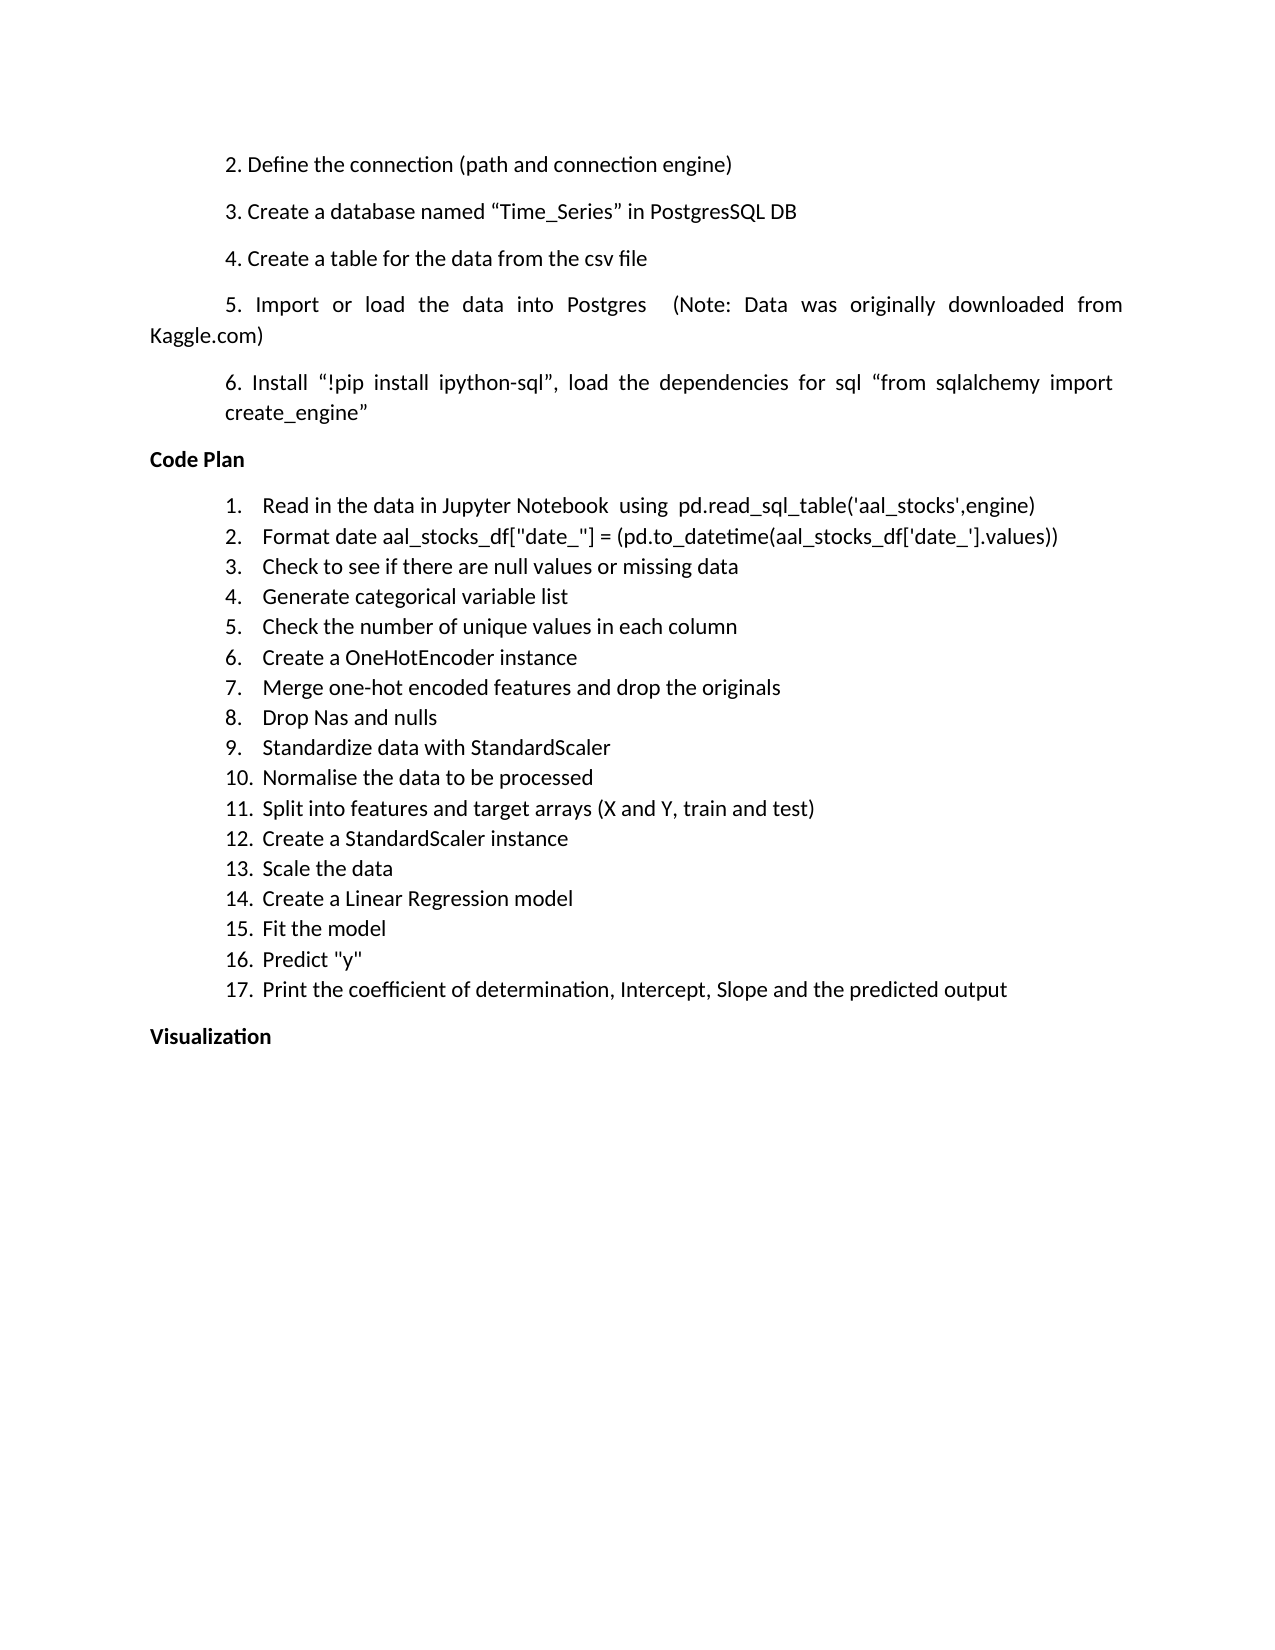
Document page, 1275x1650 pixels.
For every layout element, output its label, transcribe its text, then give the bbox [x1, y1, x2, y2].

text 6. Install “!pip install ipython-sql”, load the dependencies for sql “from sqlalchemy import create_engine” [150, 368, 1125, 426]
text 3. Create a database named “Time_Series” in PostgresSQL DB [150, 197, 1125, 225]
list Generate categorical variable list [225, 582, 1125, 610]
list Read in the data in Jupyter Notebook using pd.read_sql_table('aal_stocks',engine) [225, 492, 1125, 520]
list Create a OneHotEncoder instance [225, 643, 1125, 671]
list Scale the data [225, 854, 1125, 882]
list Standardize data with StandardScaler [225, 733, 1125, 761]
list Check to see if there are null values or missing data [225, 552, 1125, 580]
list Check the number of unique values in each column [225, 612, 1125, 641]
text 5. Import or load the data into Postgres (Note: Data was originally downloaded from Kaggle.com) [150, 291, 1125, 349]
text 4. Create a table for the data from the csv file [150, 244, 1125, 272]
list Format date aal_stocks_df["date_"] = (pd.to_datetime(aal_stocks_df['date_'].values)) [225, 522, 1125, 550]
list Create a StandardScaler instance [225, 824, 1125, 852]
list Split into features and target arrays (X and Y, train and test) [225, 794, 1125, 822]
list Print the coefficient of determination, Intercept, Slope and the predicted output [225, 975, 1125, 1003]
text Code Plan [150, 445, 1125, 473]
list Normalise the data to be processed [225, 763, 1125, 792]
list Create a Linear Regression model [225, 884, 1125, 912]
list Drop Nas and nulls [225, 703, 1125, 731]
text 2. Define the connection (path and connection engine) [150, 150, 1125, 178]
list Fit the model [225, 914, 1125, 943]
list Predict "y" [225, 945, 1125, 973]
list Merge one-hot encoded features and drop the originals [225, 673, 1125, 701]
text Visualization [150, 1022, 1125, 1050]
